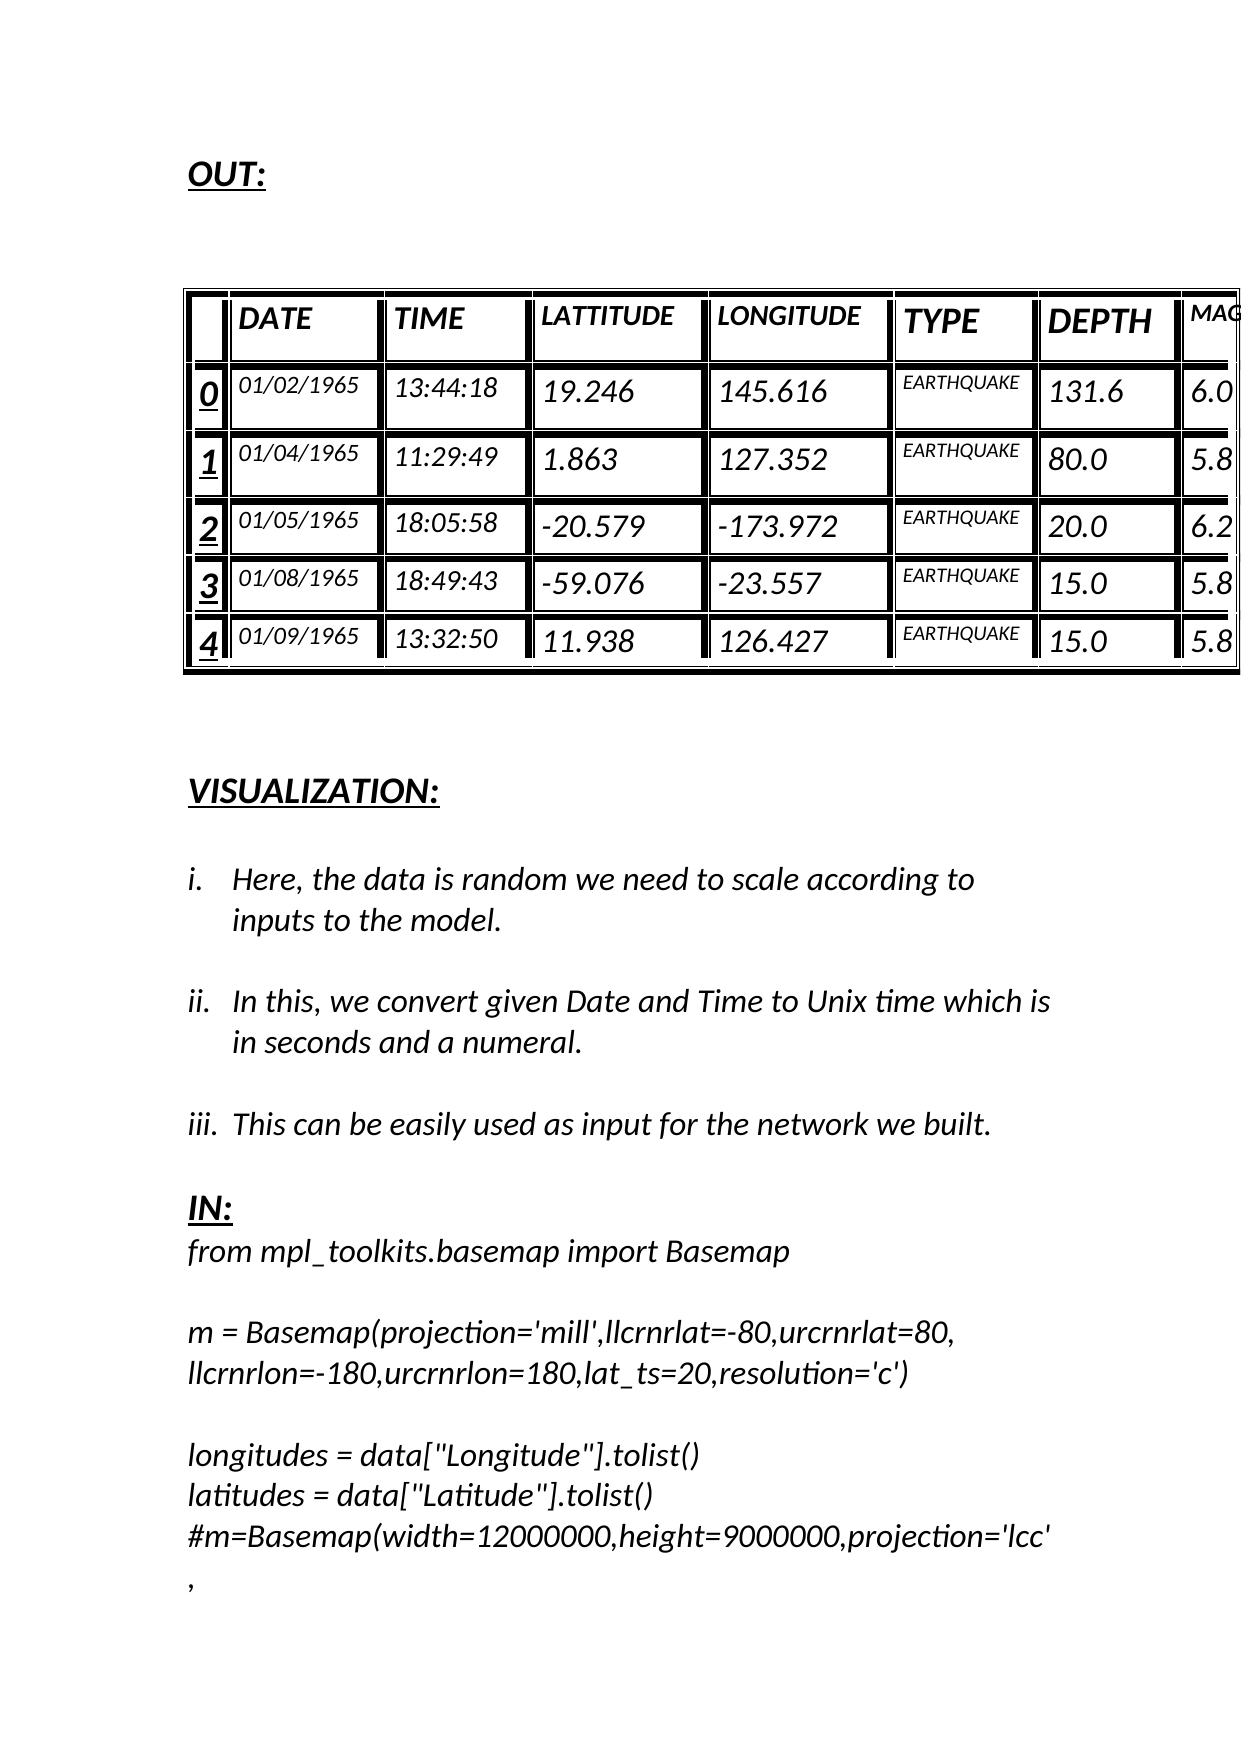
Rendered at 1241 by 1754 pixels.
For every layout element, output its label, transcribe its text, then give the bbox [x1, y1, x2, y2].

table_cell 01/08/1965 [232, 562, 377, 610]
table_cell 1.863 [535, 438, 701, 495]
table_cell 11.938 [530, 610, 706, 666]
table_header DEPTH [1036, 289, 1179, 360]
table_cell 131.6 [1041, 370, 1174, 428]
table_cell -23.557 [711, 562, 887, 610]
table_cell 15.0 [1041, 562, 1174, 610]
list VISUALIZATION: [187, 767, 1053, 812]
table_cell -20.579 [535, 505, 701, 553]
table_header TIME [382, 289, 530, 360]
table_header DATE [227, 289, 382, 360]
table_cell 3 [188, 553, 227, 610]
list #m=Basemap(width=12000000,height=9000000,projection='lcc', [187, 1515, 1053, 1597]
table_cell 15.0 [1036, 610, 1179, 666]
list This can be easily used as input for the network we built. [187, 1103, 1053, 1143]
list longitudes = data["Longitude"].tolist() [187, 1434, 1053, 1474]
table_cell EARTHQUAKE [896, 505, 1032, 553]
table_cell EARTHQUAKE [896, 562, 1032, 610]
table_cell EARTHQUAKE [896, 438, 1032, 495]
table_cell 6.0 [1179, 360, 1239, 428]
table_cell EARTHQUAKE [891, 610, 1036, 666]
list Here, the data is random we need to scale according to inputs to the model. [187, 858, 1053, 940]
table_cell 01/09/1965 [227, 610, 382, 666]
table_cell 01/02/1965 [232, 370, 377, 428]
table_cell -173.972 [711, 505, 887, 553]
table_header [192, 297, 227, 360]
table_cell 126.427 [706, 610, 891, 666]
table_cell 13:44:18 [387, 370, 525, 428]
table_cell 01/04/1965 [232, 438, 377, 495]
table_header TYPE [891, 289, 1036, 360]
table_cell 1 [188, 428, 227, 495]
table_cell 01/05/1965 [232, 505, 377, 553]
table_cell 5.8 [1179, 553, 1239, 610]
table_cell 145.616 [711, 370, 887, 428]
list IN: [187, 1184, 1053, 1230]
table_cell 5.8 [1179, 428, 1239, 495]
table_cell 0 [188, 360, 227, 428]
table_cell 80.0 [1041, 438, 1174, 495]
list from mpl_toolkits.basemap import Basemap [187, 1230, 1053, 1271]
table_cell 11:29:49 [387, 438, 525, 495]
table_cell 5.8 [1179, 610, 1239, 666]
table_cell 19.246 [535, 370, 701, 428]
table_cell 127.352 [711, 438, 887, 495]
list OUT: [187, 150, 1053, 196]
table_cell 4 [188, 610, 227, 666]
table_cell EARTHQUAKE [896, 370, 1032, 428]
list latitudes = data["Latitude"].tolist() [187, 1474, 1053, 1515]
table_cell 20.0 [1041, 505, 1174, 553]
table_header LONGITUDE [706, 289, 891, 360]
table_cell 18:49:43 [387, 562, 525, 610]
table_cell 13:32:50 [382, 610, 530, 666]
table_header LATTITUDE [530, 289, 706, 360]
table_cell 2 [188, 495, 227, 553]
list In this, we convert given Date and Time to Unix time which is in seconds and a numeral. [187, 981, 1053, 1062]
table_header MAGNITUDE [1179, 289, 1239, 360]
table_cell 18:05:58 [387, 505, 525, 553]
table_cell 6.2 [1179, 495, 1239, 553]
table_cell -59.076 [535, 562, 701, 610]
list m = Basemap(projection='mill',llcrnrlat=-80,urcrnrlat=80, llcrnrlon=-180,urcrnrlon=180,lat_ts=20,resolution='c') [187, 1311, 1053, 1393]
